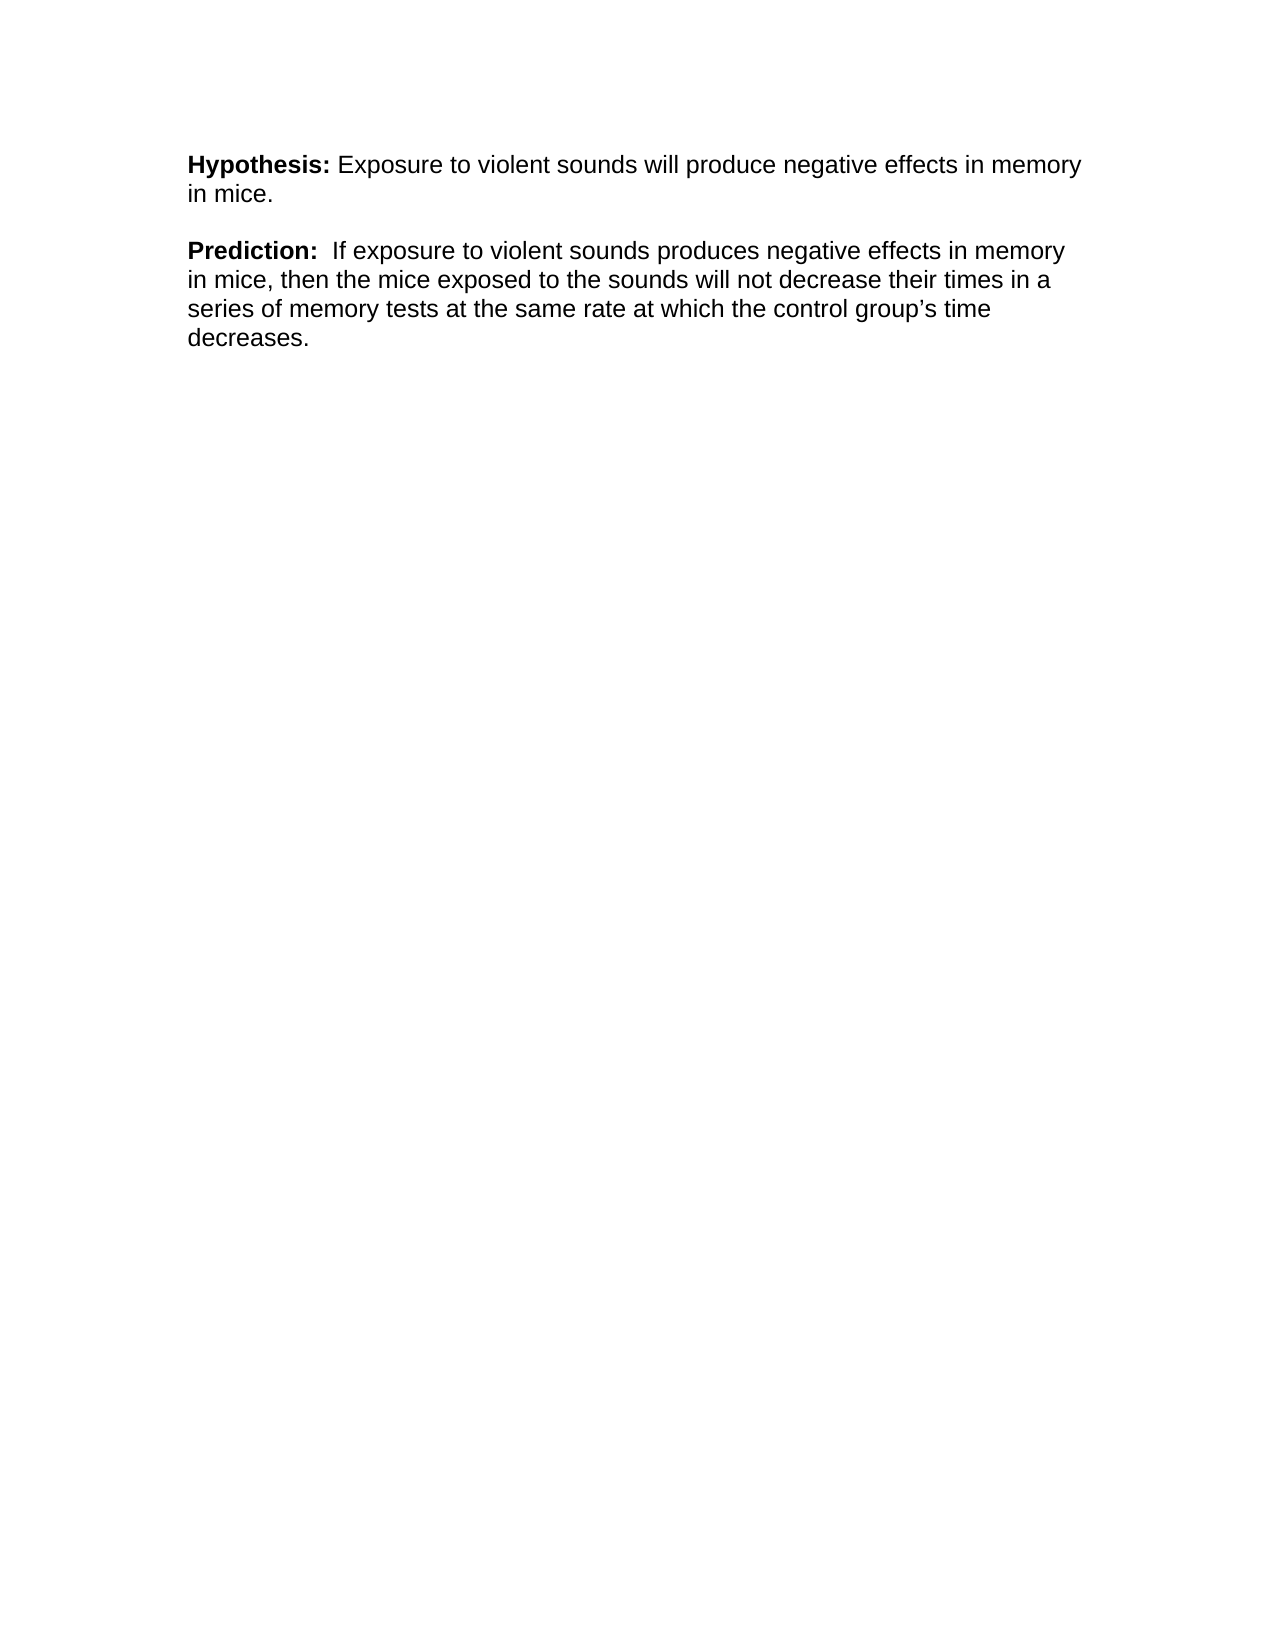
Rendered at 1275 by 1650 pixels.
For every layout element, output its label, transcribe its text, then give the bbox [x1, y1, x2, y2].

text Hypothesis: Exposure to violent sounds will produce negative effects in memory in mice. [187, 150, 1087, 207]
text Prediction: If exposure to violent sounds produces negative effects in memory in mice, then the mice exposed to the sounds will not decrease their times in a series of memory tests at the same rate at which the control group’s time decreases. [187, 236, 1087, 351]
